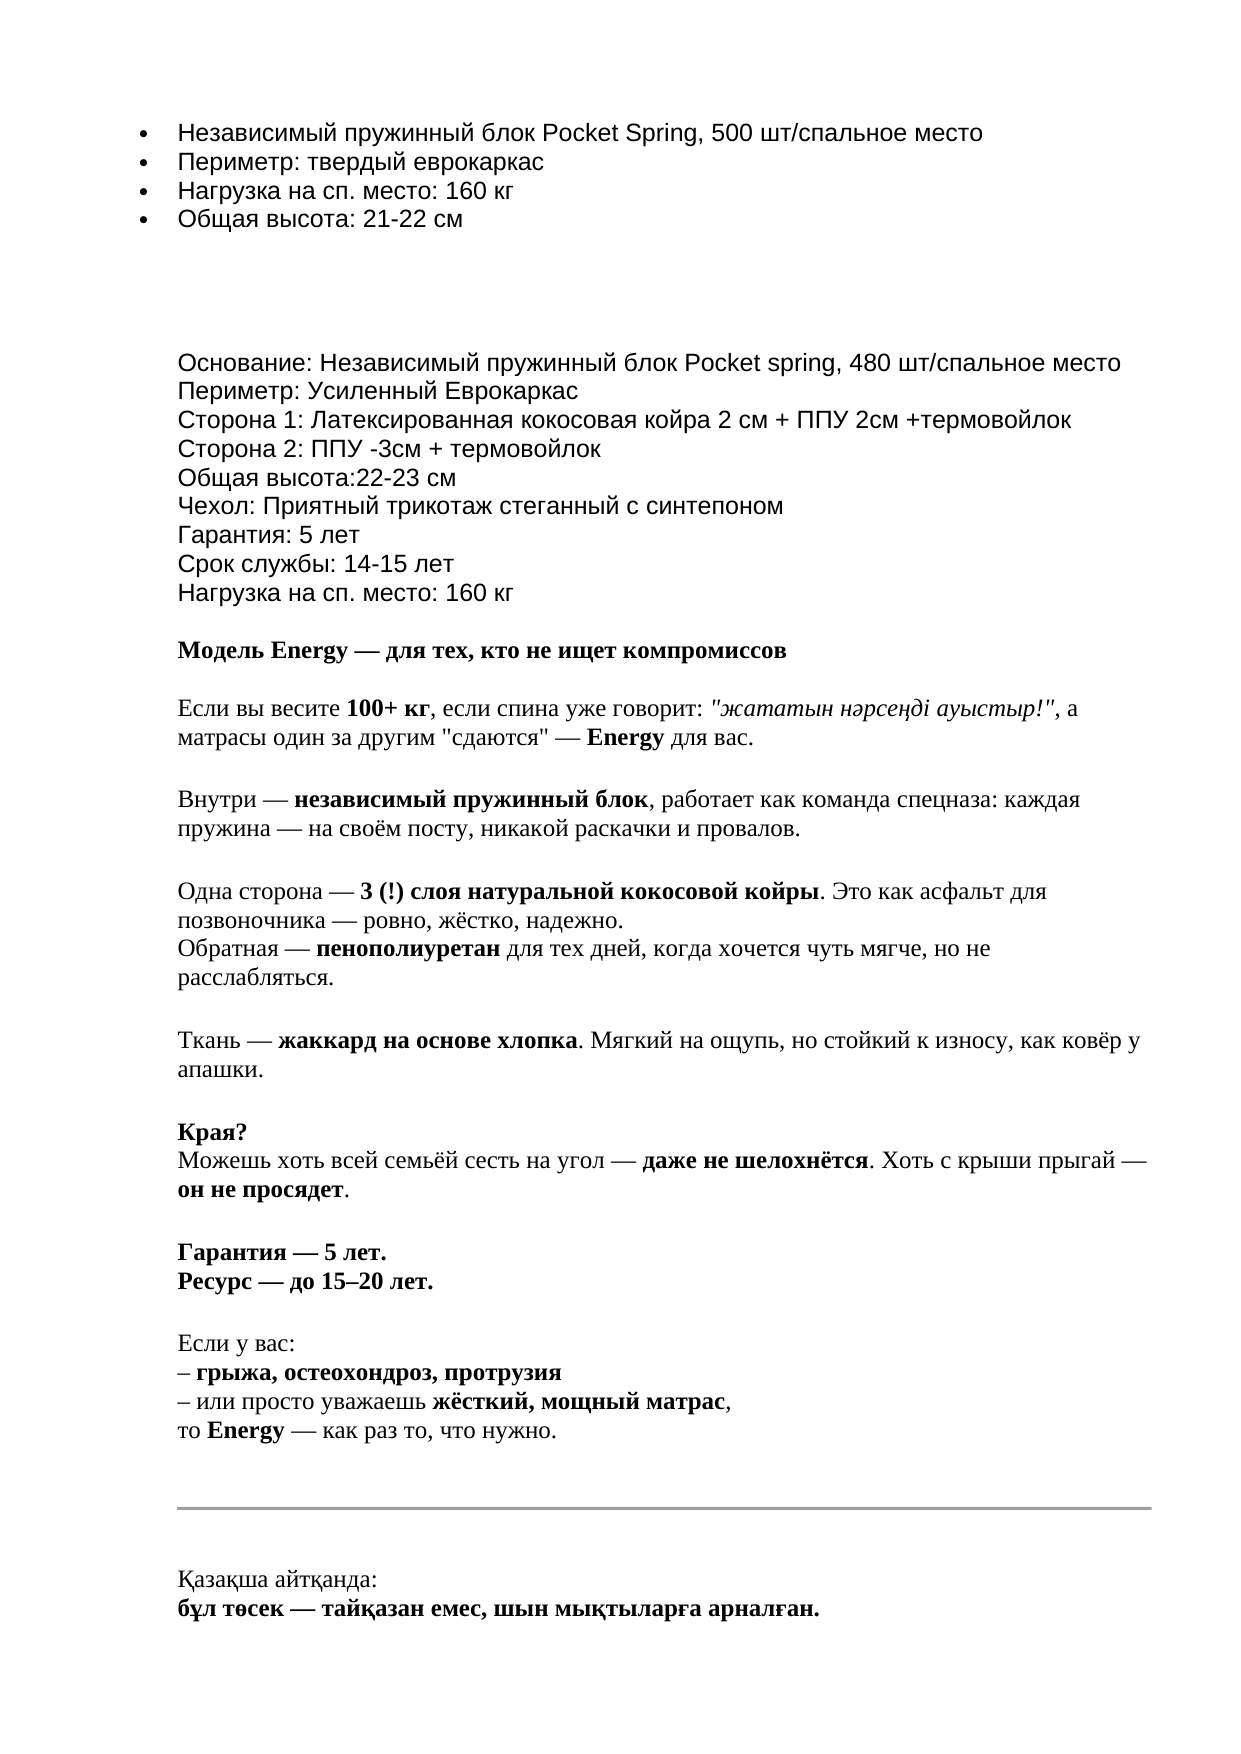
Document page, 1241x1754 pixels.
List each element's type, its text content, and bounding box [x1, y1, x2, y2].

list Периметр: твердый еврокаркас [140, 147, 1152, 176]
list Нагрузка на сп. место: 160 кг [140, 176, 1152, 204]
text Основание: Независимый пружинный блок Pocket spring, 480 шт/спальное место Периметр: Усиленный Еврокаркас Сторона 1: Латексированная кокосовая койра 2 см + ППУ 2см +термовойлок Сторона 2: ППУ -3см + термовойлок Общая высота:22-23 см Чехол: Приятный трикотаж стеганный с синтепоном Гарантия: 5 лет Срок службы: 14-15 лет Нагрузка на сп. место: 160 кг Модель Energy — для тех, кто не ищет компромиссов [177, 347, 1152, 664]
list Общая высота: 21-22 см [140, 204, 1152, 233]
list Независимый пружинный блок Pocket Spring, 500 шт/спальное место [140, 118, 1152, 147]
text Если вы весите 100+ кг, если спина уже говорит: "жататын нәрсеңді ауыстыр!", а матрасы один за другим "сдаются" — Energy для вас. ⠀ Внутри — независимый пружинный блок, работает как команда спецназа: каждая пружина — на своём посту, никакой раскачки и провалов. ⠀ Одна сторона — 3 (!) слоя натуральной кокосовой койры. Это как асфальт для позвоночника — ровно, жёстко, надежно. Обратная — пенополиуретан для тех дней, когда хочется чуть мягче, но не расслабляться. ⠀ Ткань — жаккард на основе хлопка. Мягкий на ощупь, но стойкий к износу, как ковёр у апашки. ⠀ Края? Можешь хоть всей семьёй сесть на угол — даже не шелохнётся. Хоть с крыши прыгай — он не просядет. ⠀ Гарантия — 5 лет. Ресурс — до 15–20 лет. ⠀ Если у вас: – грыжа, остеохондроз, протрузия – или просто уважаешь жёсткий, мощный матрас, то Energy — как раз то, что нужно. ⠀ [177, 693, 1152, 1478]
text Қазақша айтқанда: бұл төсек — тайқазан емес, шын мықтыларға арналған. [177, 1564, 1152, 1621]
